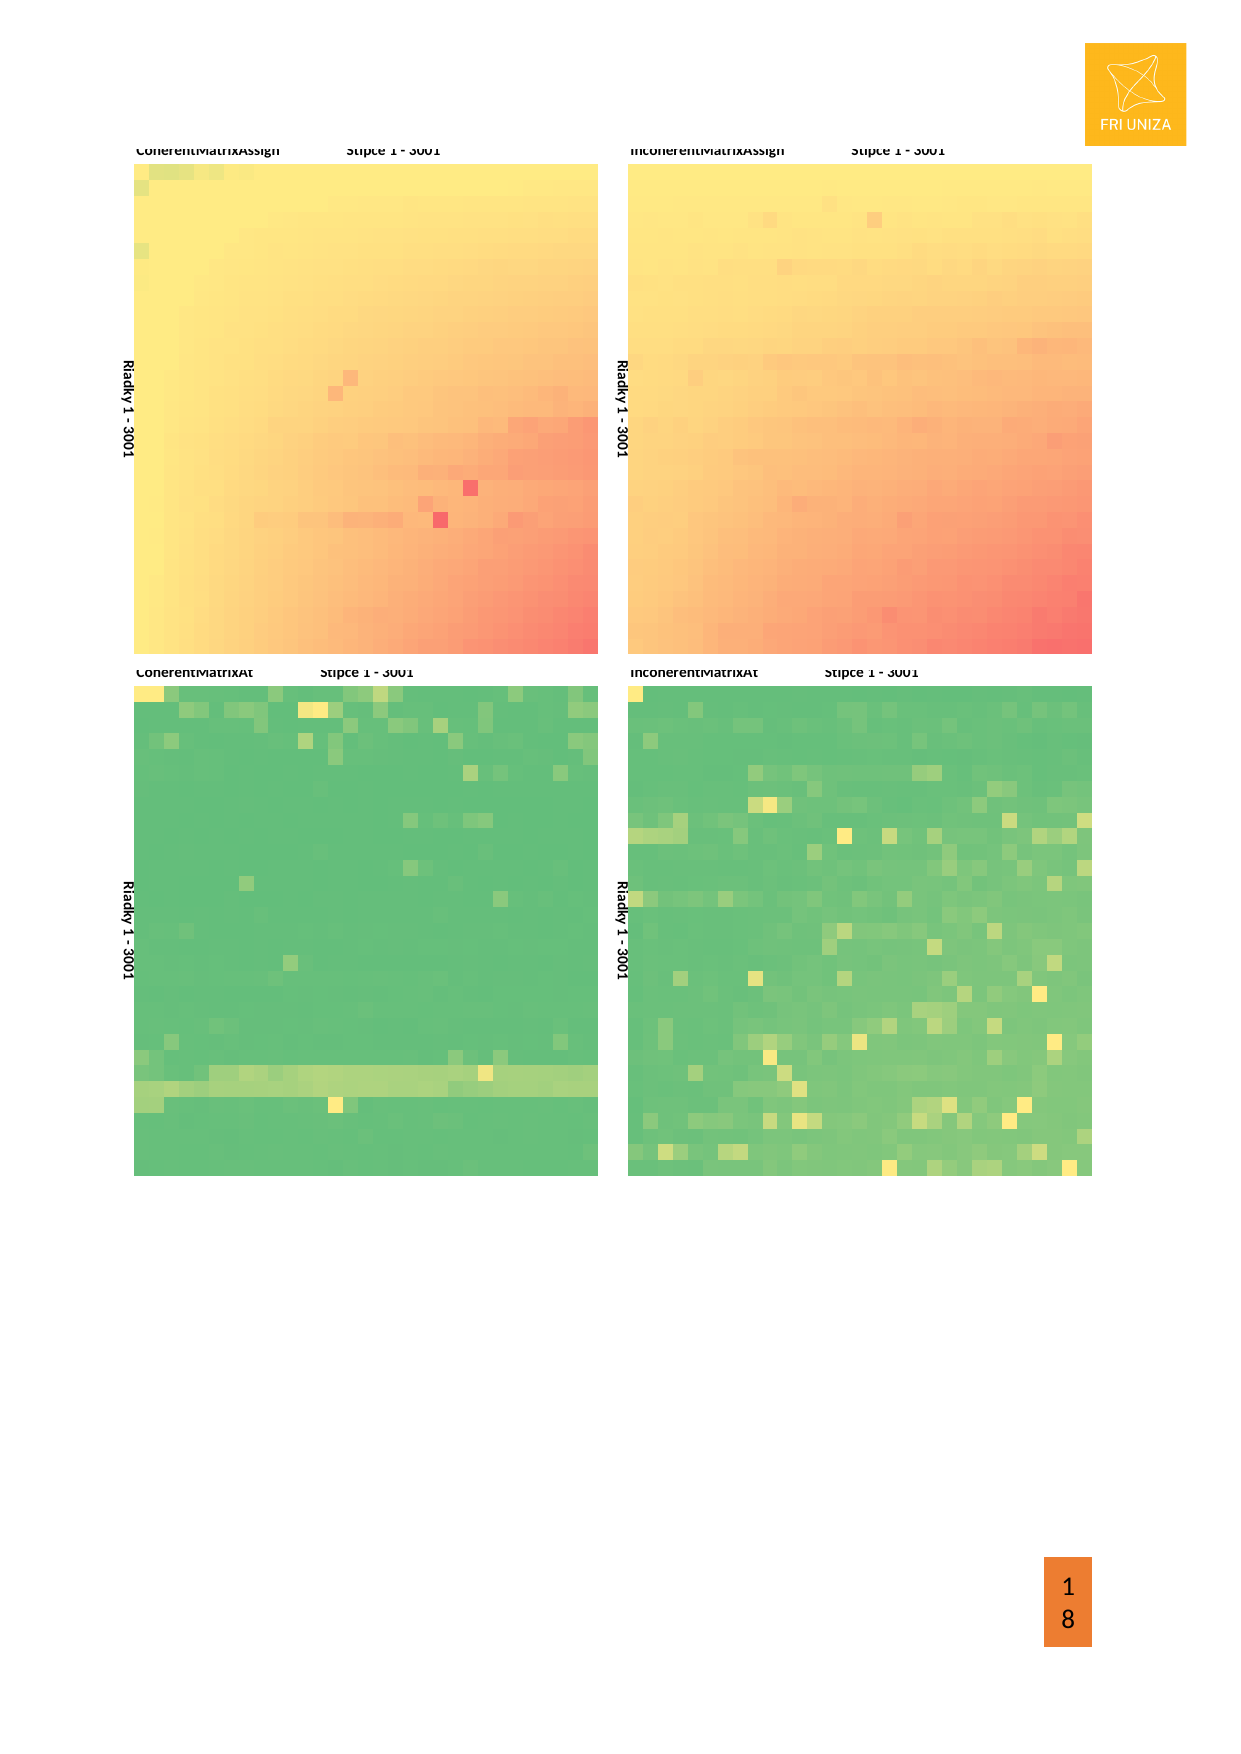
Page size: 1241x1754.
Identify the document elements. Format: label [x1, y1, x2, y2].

picture [1085, 43, 1187, 146]
